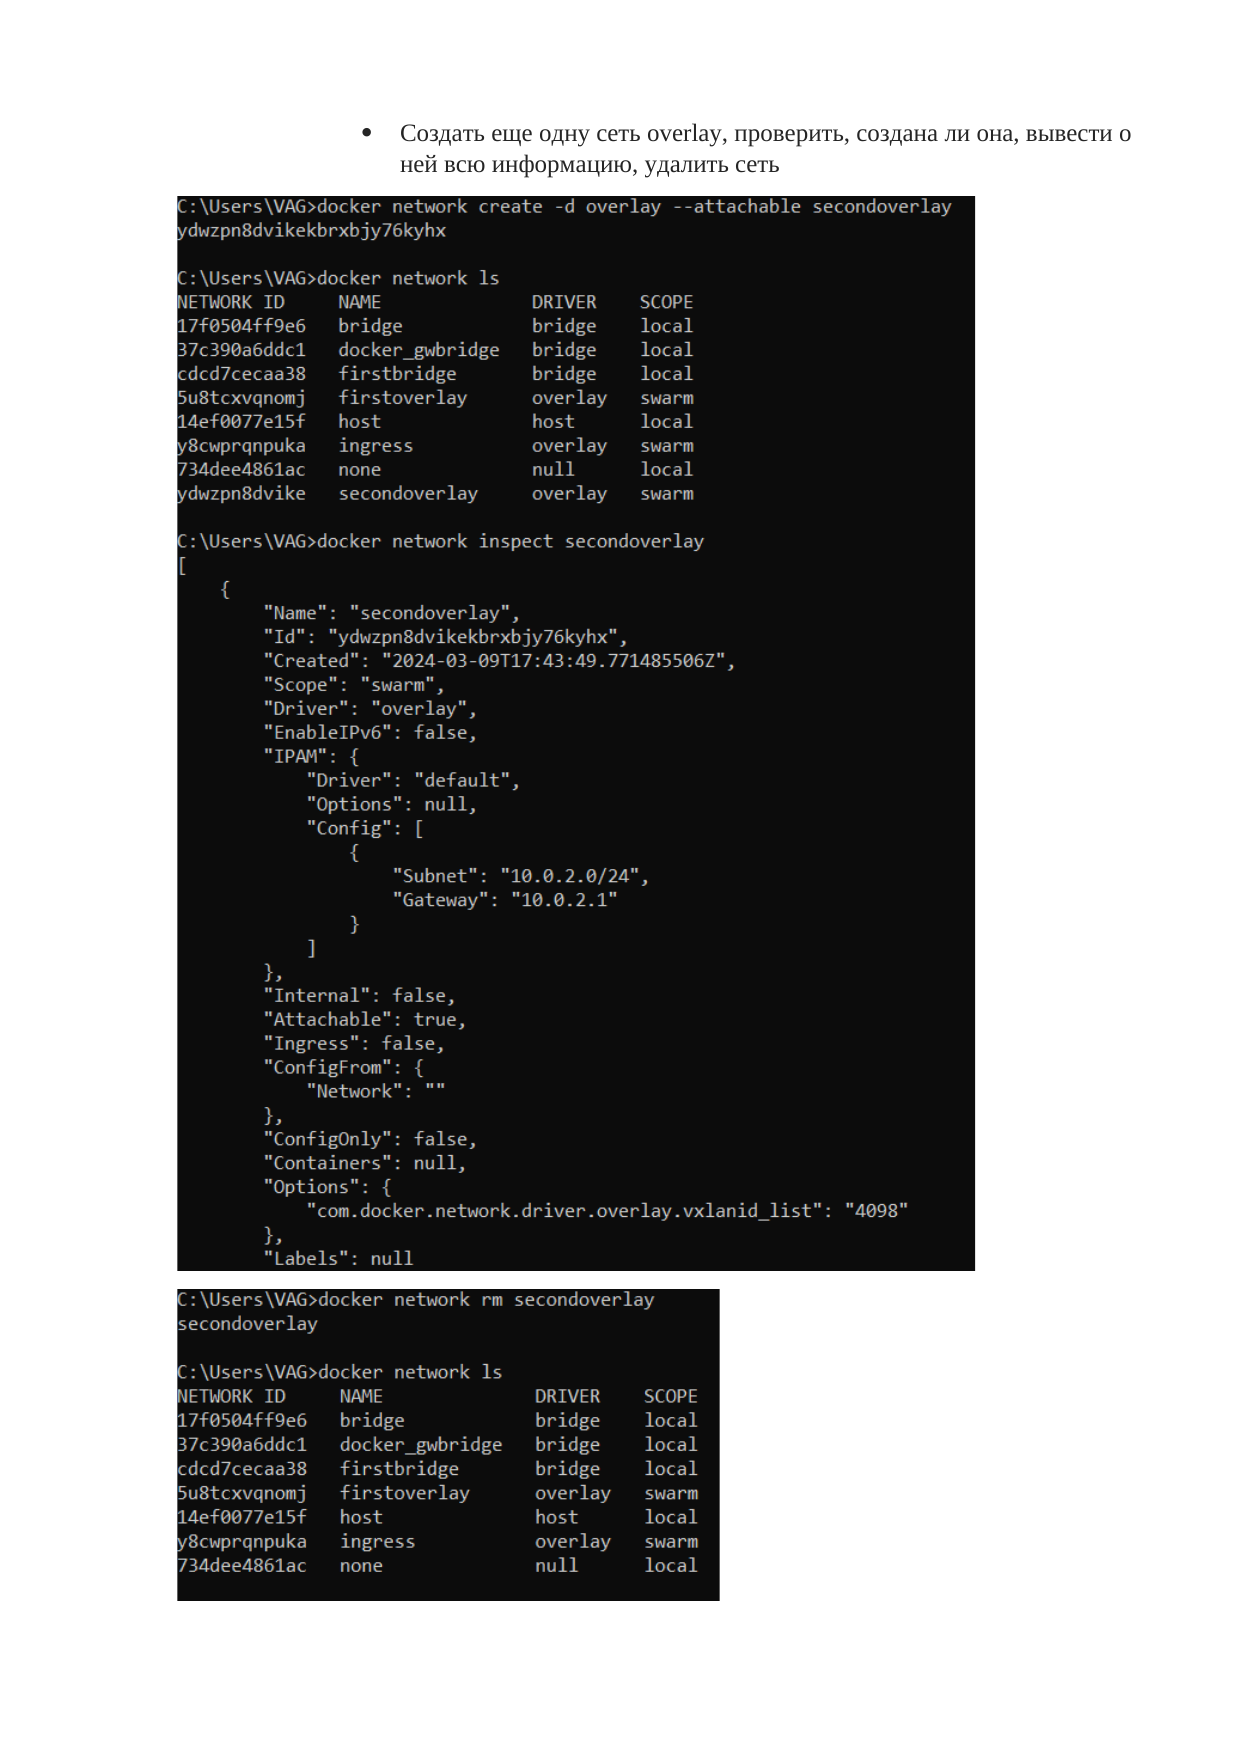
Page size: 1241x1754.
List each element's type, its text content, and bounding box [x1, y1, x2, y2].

picture [177, 1289, 720, 1601]
list Создать еще одну сеть overlay, проверить, создана ли она, вывести о ней всю информацию, удалить сеть [362, 118, 1152, 178]
picture [177, 196, 976, 1271]
